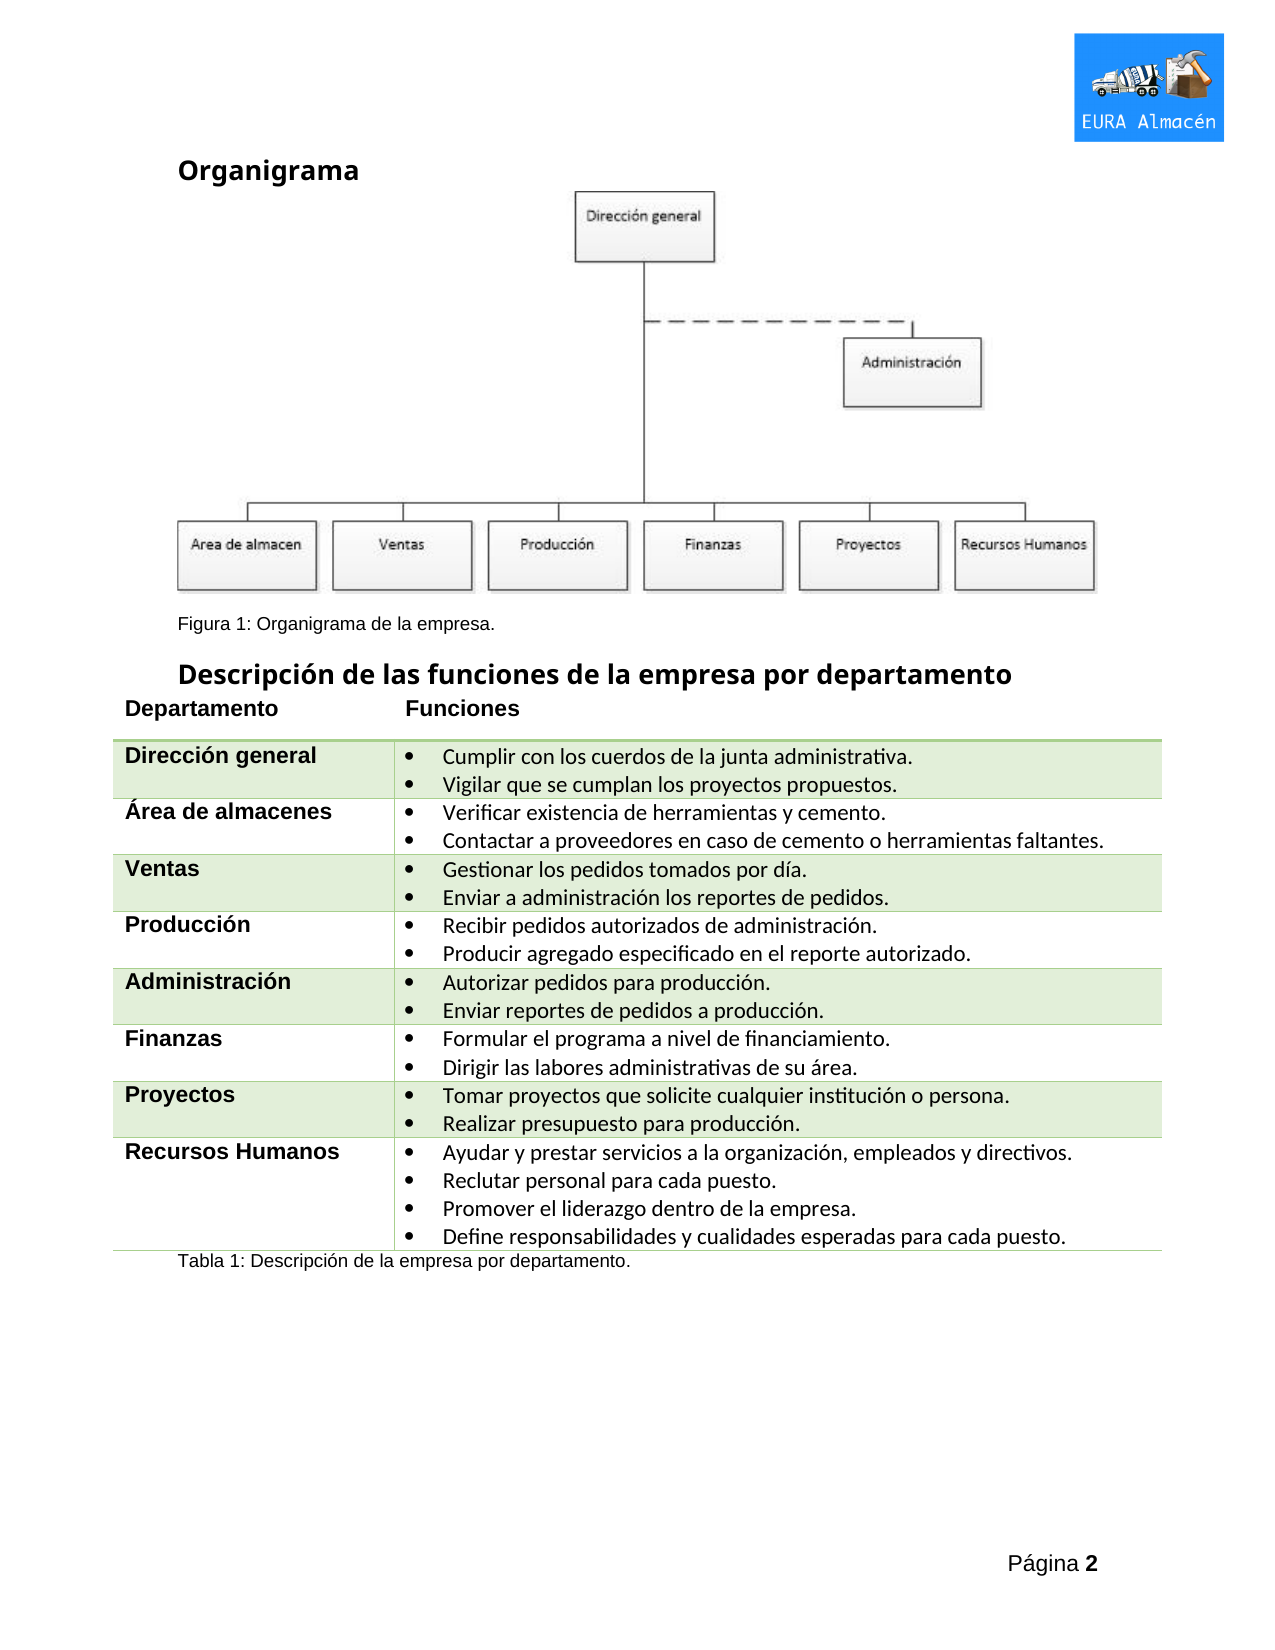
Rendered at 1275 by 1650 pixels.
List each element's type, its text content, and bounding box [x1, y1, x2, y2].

table_cell Formular el programa a nivel de financiamiento. Dirigir las labores administrativas de su área. [395, 1025, 1162, 1081]
text Tabla 1: Descripción de la empresa por departamento. [177, 1251, 1098, 1272]
table_cell Finanzas [113, 1025, 394, 1081]
table_cell Proyectos [113, 1082, 394, 1137]
table_cell Ventas [113, 855, 394, 911]
table_header Departamento [113, 695, 394, 739]
subtitle Descripción de las funciones de la empresa por departamento [177, 655, 1098, 692]
picture [1071, 31, 1225, 141]
table_cell Ayudar y prestar servicios a la organización, empleados y directivos. Reclutar personal para cada puesto. Promover el liderazgo dentro de la empresa. Define responsabilidades y cualidades esperadas para cada puesto. [395, 1138, 1162, 1250]
table_cell Producción [113, 912, 394, 967]
text Figura 1: Organigrama de la empresa. [177, 613, 1098, 634]
subtitle Organigrama [177, 152, 1098, 189]
table_cell Autorizar pedidos para producción. Enviar reportes de pedidos a producción. [395, 969, 1162, 1024]
table_cell Cumplir con los cuerdos de la junta administrativa. Vigilar que se cumplan los proyectos propuestos. [395, 742, 1162, 798]
table_cell Verificar existencia de herramientas y cemento. Contactar a proveedores en caso de cemento o herramientas faltantes. [395, 799, 1162, 854]
table_cell Recibir pedidos autorizados de administración. Producir agregado especificado en el reporte autorizado. [395, 912, 1162, 967]
table_cell Gestionar los pedidos tomados por día. Enviar a administración los reportes de pedidos. [395, 855, 1162, 911]
table_cell Dirección general [113, 742, 394, 798]
table_cell Recursos Humanos [113, 1138, 394, 1250]
picture [177, 191, 1098, 594]
table_cell Tomar proyectos que solicite cualquier institución o persona. Realizar presupuesto para producción. [395, 1082, 1162, 1137]
table_cell Área de almacenes [113, 799, 394, 854]
table_header Funciones [394, 695, 1162, 739]
table_cell Administración [113, 969, 394, 1024]
